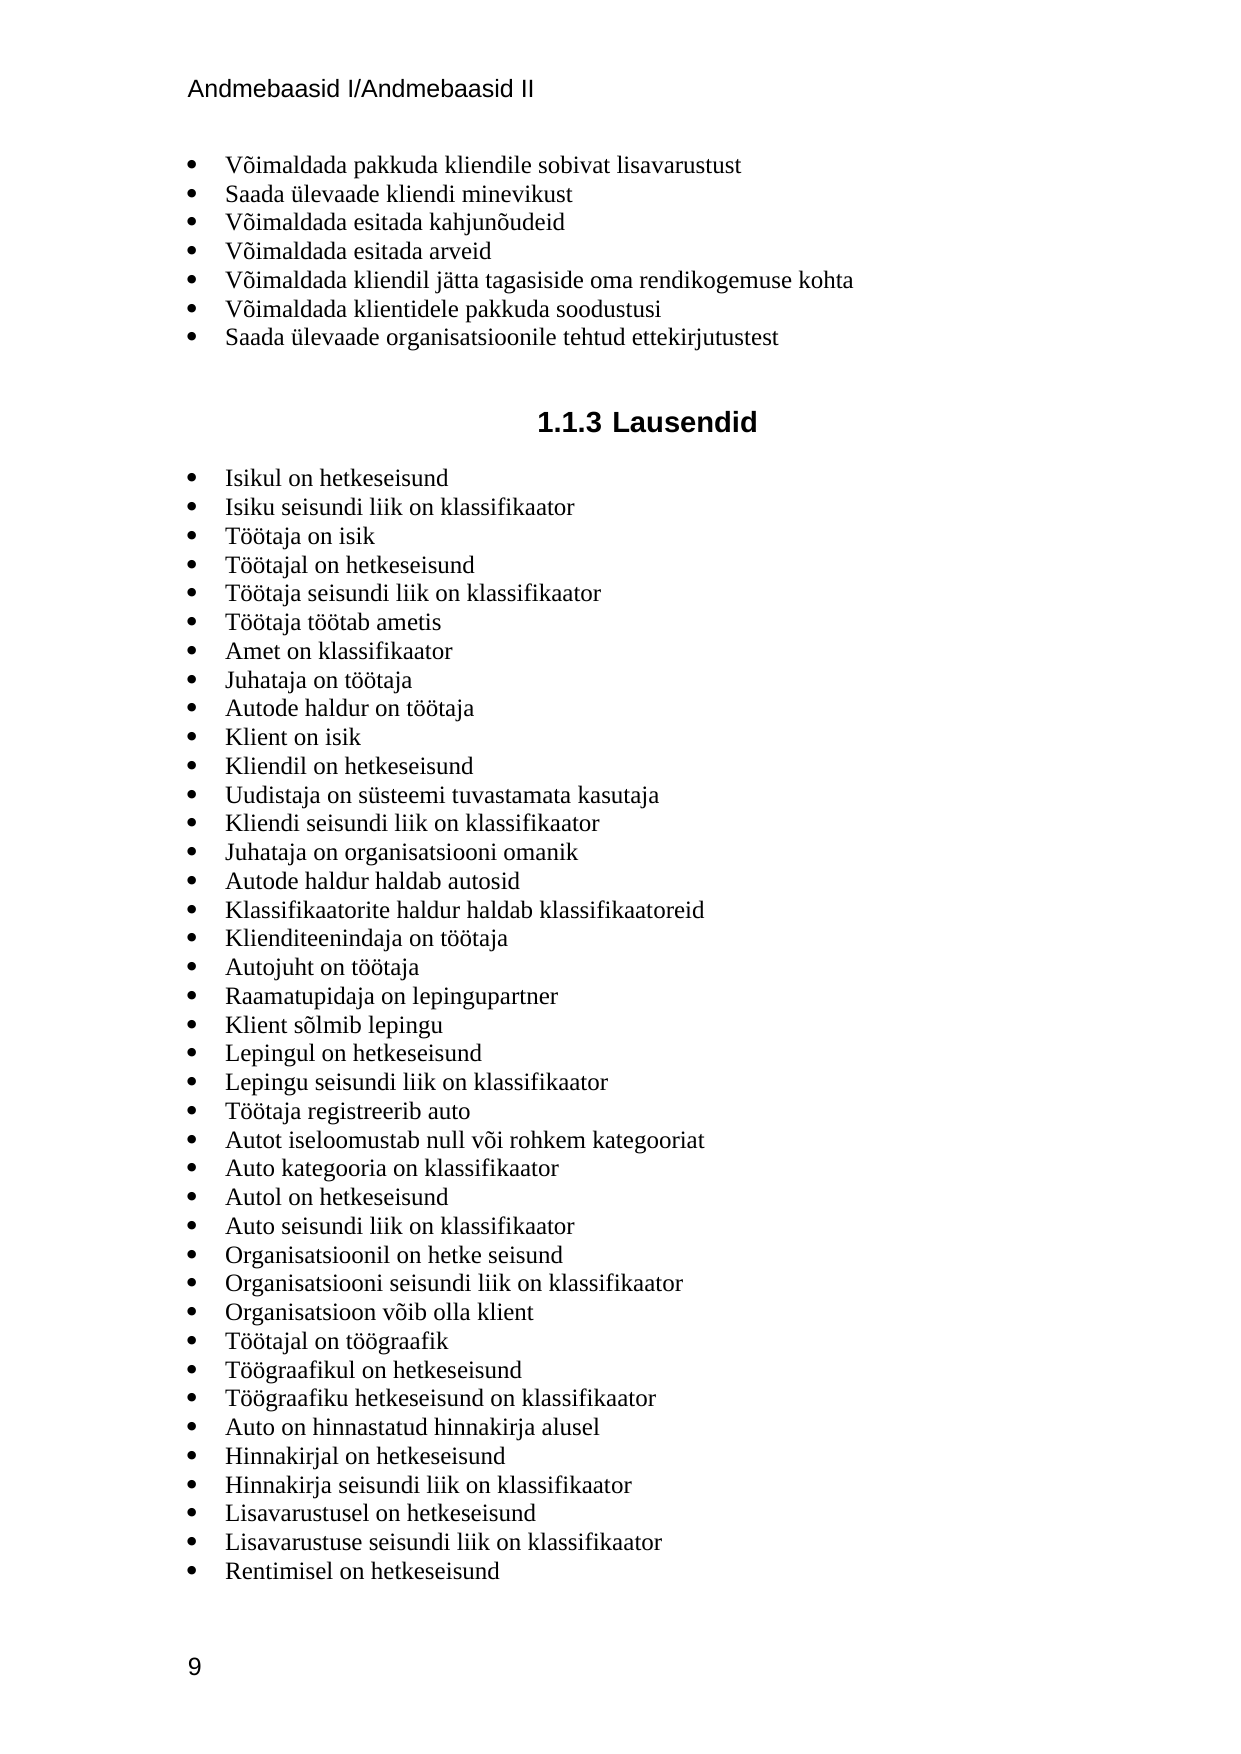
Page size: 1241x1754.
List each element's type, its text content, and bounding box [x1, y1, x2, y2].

list Võimaldada kliendil jätta tagasiside oma rendikogemuse kohta [187, 265, 1107, 294]
list Organisatsioonil on hetke seisund [187, 1240, 1107, 1268]
list Klient on isik [187, 722, 1107, 751]
list Auto on hinnastatud hinnakirja alusel [187, 1412, 1107, 1441]
list Lisavarustusel on hetkeseisund [187, 1498, 1107, 1527]
list Lepingul on hetkeseisund [187, 1038, 1107, 1067]
list Juhataja on töötaja [187, 665, 1107, 693]
list Autode haldur haldab autosid [187, 866, 1107, 895]
list Uudistaja on süsteemi tuvastamata kasutaja [187, 780, 1107, 808]
list Töötaja seisundi liik on klassifikaator [187, 578, 1107, 607]
list Autol on hetkeseisund [187, 1182, 1107, 1211]
list Võimaldada esitada arveid [187, 236, 1107, 265]
list Klassifikaatorite haldur haldab klassifikaatoreid [187, 895, 1107, 923]
list Klienditeenindaja on töötaja [187, 923, 1107, 952]
list Raamatupidaja on lepingupartner [187, 981, 1107, 1010]
list Saada ülevaade kliendi minevikust [187, 179, 1107, 207]
subtitle Lausendid [187, 405, 1107, 438]
list Autot iseloomustab null või rohkem kategooriat [187, 1125, 1107, 1153]
list Saada ülevaade organisatsioonile tehtud ettekirjutustest [187, 322, 1107, 351]
list Töötaja registreerib auto [187, 1096, 1107, 1125]
list Kliendil on hetkeseisund [187, 751, 1107, 780]
list Lisavarustuse seisundi liik on klassifikaator [187, 1527, 1107, 1556]
list Isikul on hetkeseisund [187, 463, 1107, 492]
list Hinnakirja seisundi liik on klassifikaator [187, 1470, 1107, 1498]
list Lepingu seisundi liik on klassifikaator [187, 1067, 1107, 1096]
list Töötajal on hetkeseisund [187, 550, 1107, 578]
list Auto kategooria on klassifikaator [187, 1153, 1107, 1182]
list Töögraafiku hetkeseisund on klassifikaator [187, 1383, 1107, 1412]
list Rentimisel on hetkeseisund [187, 1556, 1107, 1585]
list Organisatsioon võib olla klient [187, 1297, 1107, 1326]
list Kliendi seisundi liik on klassifikaator [187, 808, 1107, 837]
list Töötaja on isik [187, 521, 1107, 550]
list Isiku seisundi liik on klassifikaator [187, 492, 1107, 521]
list Hinnakirjal on hetkeseisund [187, 1441, 1107, 1470]
list Auto seisundi liik on klassifikaator [187, 1211, 1107, 1240]
list Klient sõlmib lepingu [187, 1010, 1107, 1038]
list Võimaldada esitada kahjunõudeid [187, 207, 1107, 236]
list Töötaja töötab ametis [187, 607, 1107, 636]
list Amet on klassifikaator [187, 636, 1107, 665]
list Töötajal on töögraafik [187, 1326, 1107, 1355]
list Võimaldada klientidele pakkuda soodustusi [187, 294, 1107, 322]
list Autojuht on töötaja [187, 952, 1107, 981]
list Töögraafikul on hetkeseisund [187, 1355, 1107, 1383]
list Organisatsiooni seisundi liik on klassifikaator [187, 1268, 1107, 1297]
list Juhataja on organisatsiooni omanik [187, 837, 1107, 866]
list Autode haldur on töötaja [187, 693, 1107, 722]
list Võimaldada pakkuda kliendile sobivat lisavarustust [187, 150, 1107, 179]
